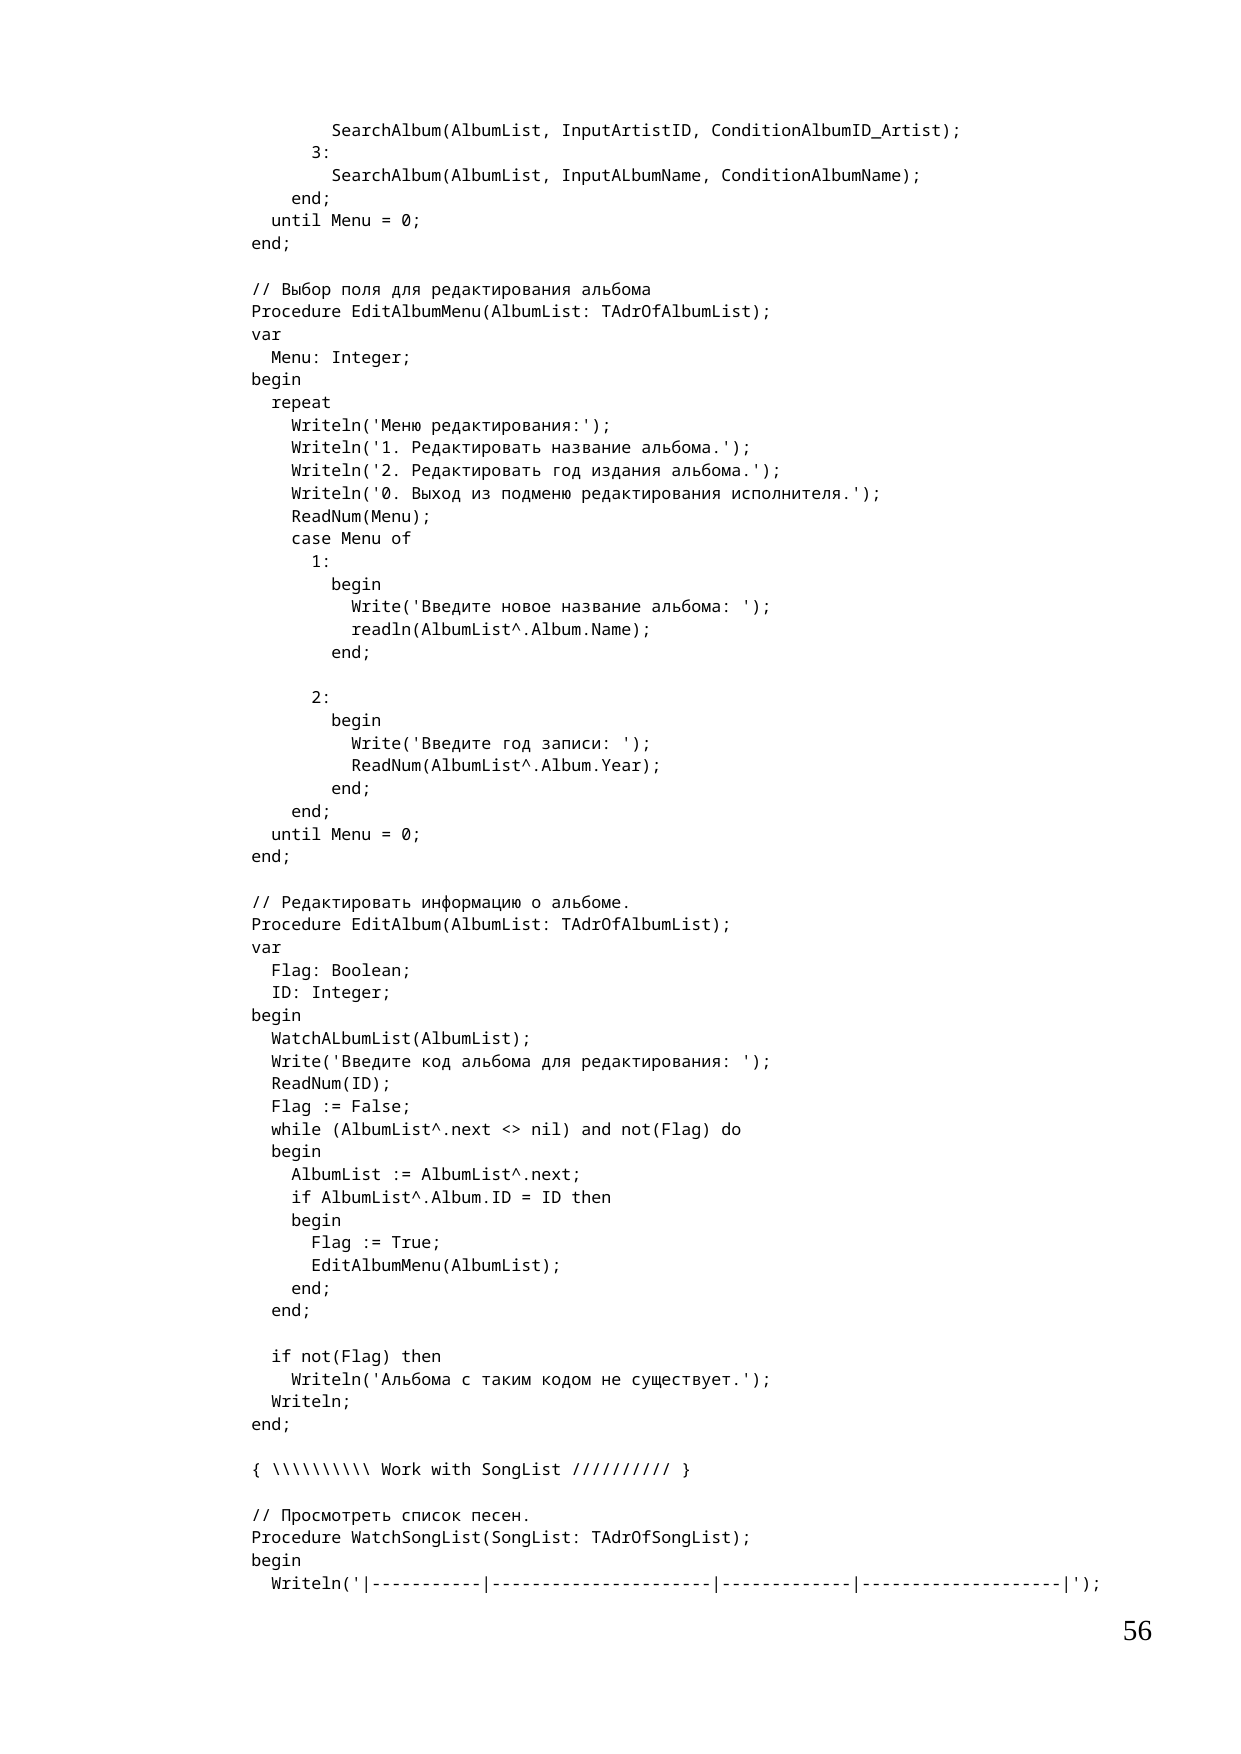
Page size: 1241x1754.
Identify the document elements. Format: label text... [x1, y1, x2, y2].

text var [177, 936, 1152, 958]
text ReadNum(ID); [177, 1072, 1152, 1094]
text Write('Введите код альбома для редактирования: '); [177, 1049, 1152, 1072]
text Procedure WatchSongList(SongList: TAdrOfSongList); [177, 1526, 1152, 1549]
text 1: [177, 549, 1152, 572]
text Writeln('2. Редактировать год издания альбома.'); [177, 459, 1152, 481]
text end; [177, 777, 1152, 799]
text ReadNum(Menu); [177, 504, 1152, 527]
text Flag := False; [177, 1094, 1152, 1117]
text readln(AlbumList^.Album.Name); [177, 618, 1152, 640]
text Writeln('Альбома с таким кодом не существует.'); [177, 1367, 1152, 1390]
text begin [177, 1004, 1152, 1026]
text // Просмотреть список песен. [177, 1503, 1152, 1526]
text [177, 1571, 1152, 1594]
text end; [177, 845, 1152, 867]
text EditAlbumMenu(AlbumList); [177, 1253, 1152, 1276]
text Writeln('0. Выход из подменю редактирования исполнителя.'); [177, 481, 1152, 504]
text begin [177, 708, 1152, 731]
text until Menu = 0; [177, 209, 1152, 232]
text until Menu = 0; [177, 822, 1152, 845]
text begin [177, 368, 1152, 391]
text Menu: Integer; [177, 345, 1152, 368]
text begin [177, 572, 1152, 595]
text Write('Введите новое название альбома: '); [177, 595, 1152, 618]
text 2: [177, 686, 1152, 708]
text // Редактировать информацию о альбоме. [177, 890, 1152, 913]
text end; [177, 1412, 1152, 1435]
text end; [177, 186, 1152, 209]
text Write('Введите год записи: '); [177, 731, 1152, 754]
text ID: Integer; [177, 981, 1152, 1004]
text Writeln('Меню редактирования:'); [177, 413, 1152, 436]
text { \\\\\\\\\\ Work with SongList ////////// } [177, 1458, 1152, 1481]
text Writeln; [177, 1390, 1152, 1412]
text Procedure EditAlbumMenu(AlbumList: TAdrOfAlbumList); [177, 300, 1152, 322]
text if not(Flag) then [177, 1344, 1152, 1367]
text begin [177, 1549, 1152, 1571]
text // Выбор поля для редактирования альбома [177, 277, 1152, 300]
text begin [177, 1140, 1152, 1163]
text Procedure EditAlbum(AlbumList: TAdrOfAlbumList); [177, 913, 1152, 936]
text end; [177, 799, 1152, 822]
text while (AlbumList^.next <> nil) and not(Flag) do [177, 1117, 1152, 1140]
text end; [177, 232, 1152, 254]
text AlbumList := AlbumList^.next; [177, 1163, 1152, 1185]
text end; [177, 1299, 1152, 1322]
text begin [177, 1208, 1152, 1231]
text Flag := True; [177, 1231, 1152, 1253]
text SearchAlbum(AlbumList, InputArtistID, ConditionAlbumID_Artist); [177, 118, 1152, 141]
text if AlbumList^.Album.ID = ID then [177, 1185, 1152, 1208]
text var [177, 322, 1152, 345]
text Flag: Boolean; [177, 958, 1152, 981]
text 3: [177, 141, 1152, 163]
text end; [177, 640, 1152, 663]
text SearchAlbum(AlbumList, InputALbumName, ConditionAlbumName); [177, 163, 1152, 186]
text end; [177, 1276, 1152, 1299]
text WatchALbumList(AlbumList); [177, 1026, 1152, 1049]
text ReadNum(AlbumList^.Album.Year); [177, 754, 1152, 777]
text repeat [177, 391, 1152, 413]
text Writeln('1. Редактировать название альбома.'); [177, 436, 1152, 459]
text case Menu of [177, 527, 1152, 549]
